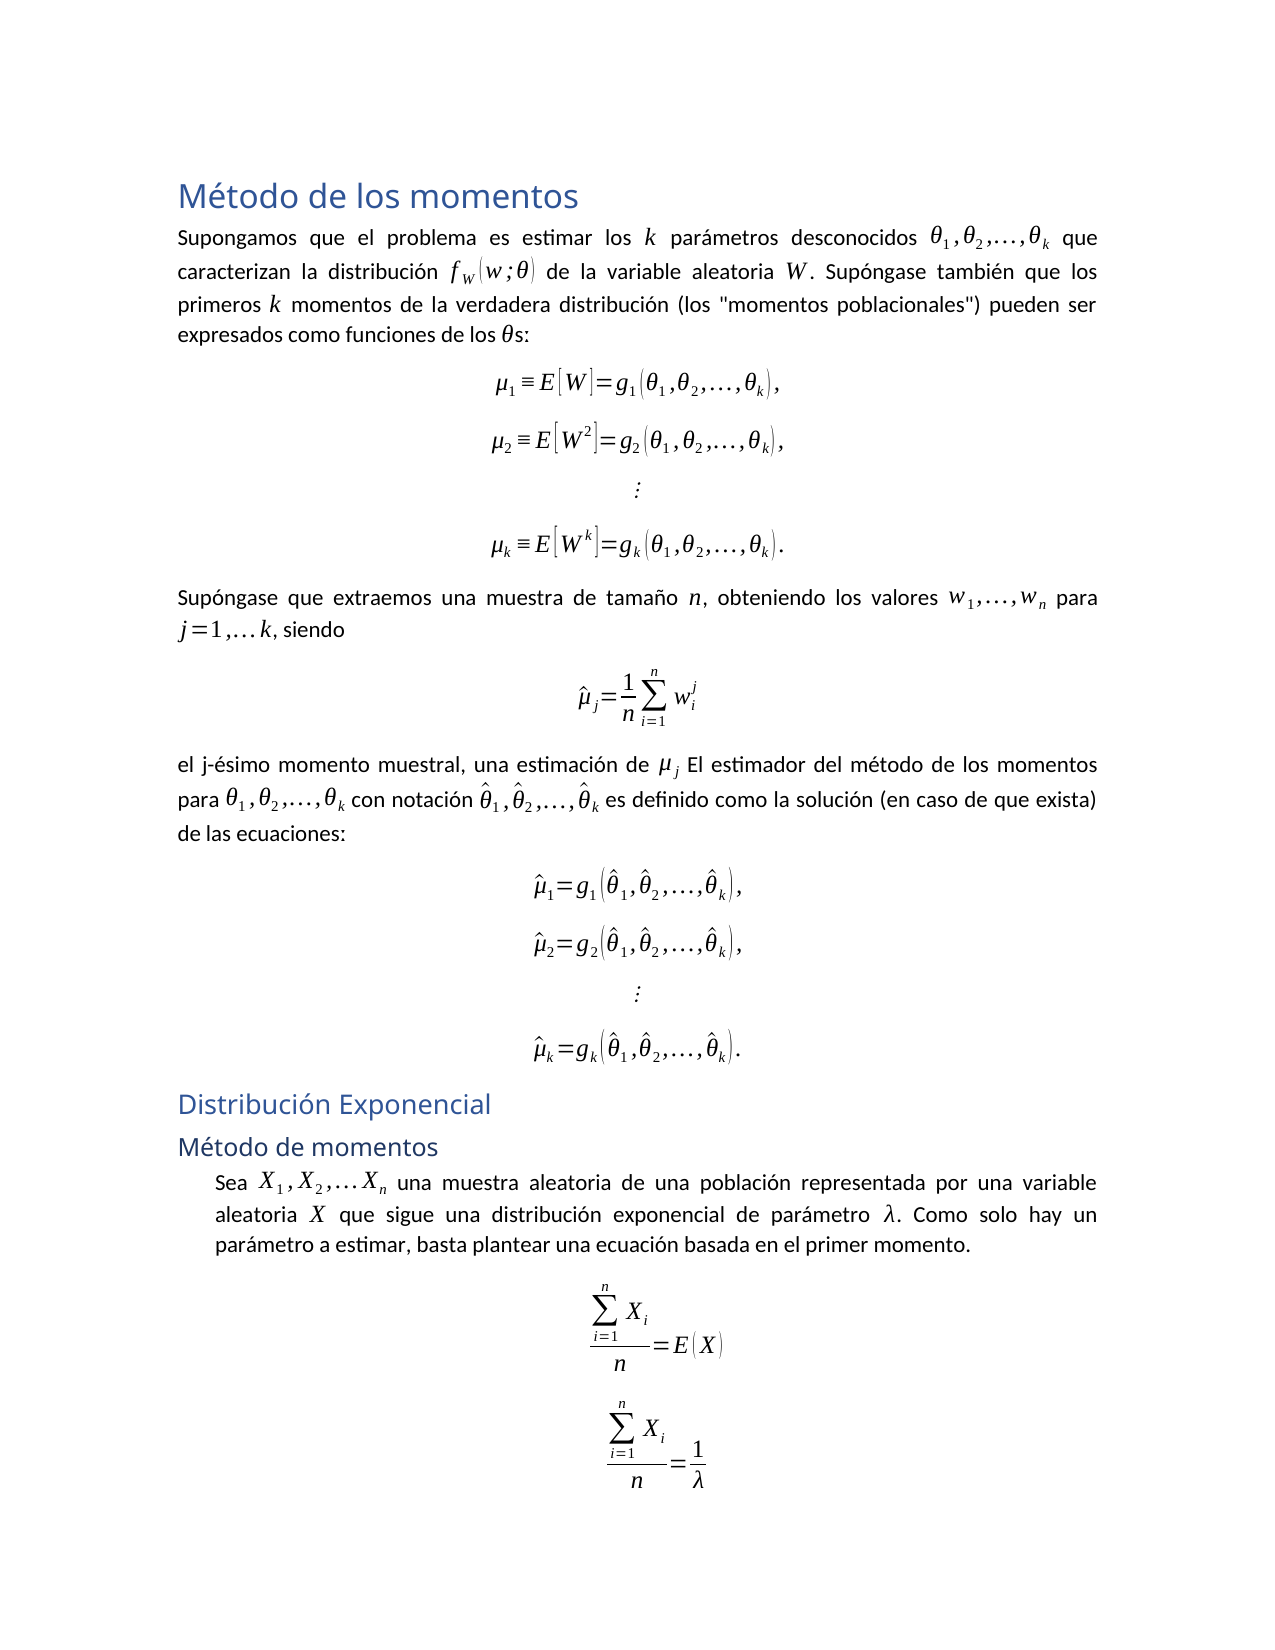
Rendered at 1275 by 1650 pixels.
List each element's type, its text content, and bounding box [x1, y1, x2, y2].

subtitle Distribución Exponencial [177, 1086, 1098, 1123]
subtitle Método de momentos [177, 1130, 1098, 1164]
subtitle Método de los momentos [177, 173, 1098, 218]
text Sea una muestra aleatoria de una población representada por una variable aleatoria que sigue una distribución exponencial de parámetro . Como solo hay un parámetro a estimar, basta plantear una ecuación basada en el primer momento. [215, 1167, 1098, 1258]
text Supóngase que extraemos una muestra de tamaño , obteniendo los valores para , siendo [177, 582, 1098, 643]
text Supongamos que el problema es estimar los parámetros desconocidos que caracterizan la distribución de la variable aleatoria . Supóngase también que los primeros momentos de la verdadera distribución (los "momentos poblacionales") pueden ser expresados como funciones de los sː [177, 222, 1098, 348]
text el j-ésimo momento muestral, una estimación de El estimador del método de los momentos para con notación es definido como la solución (en caso de que exista) de las ecuacionesː [177, 748, 1098, 847]
